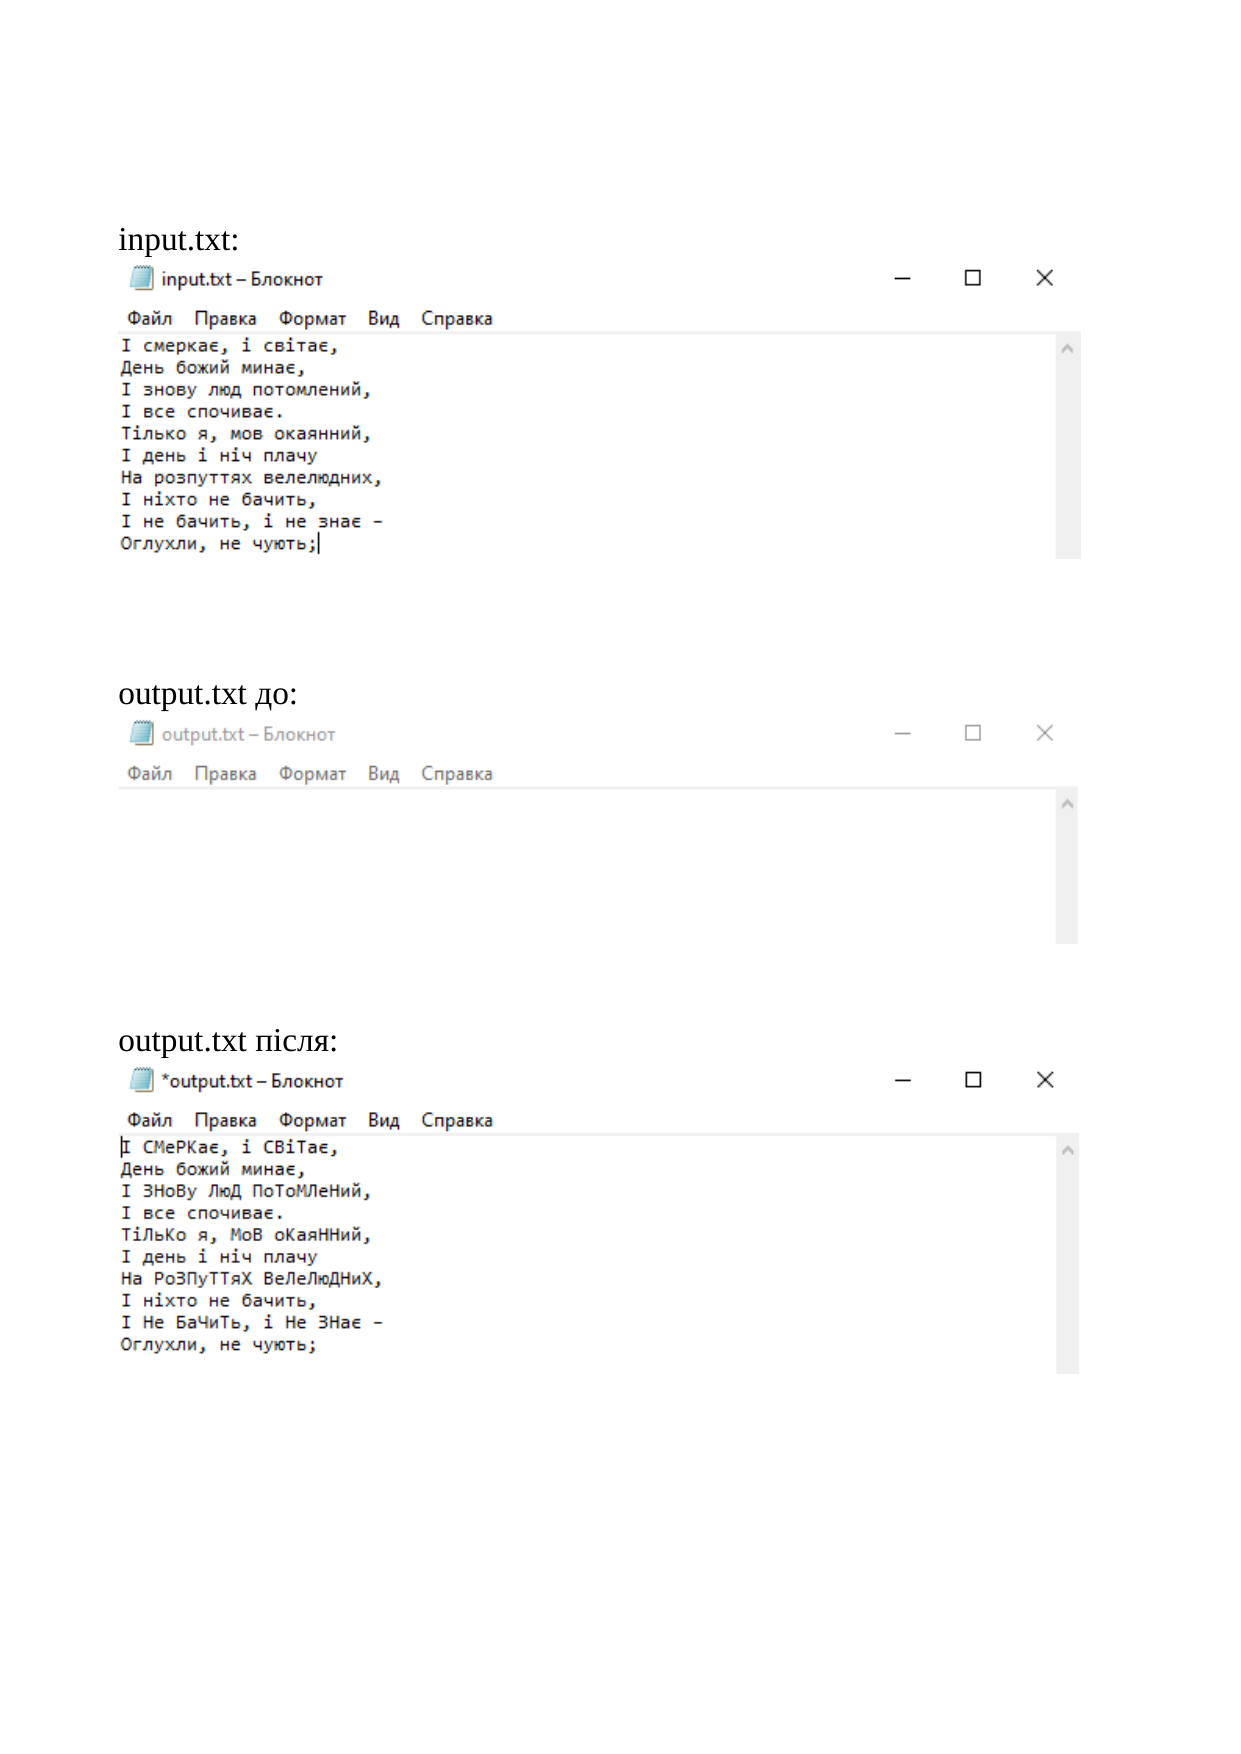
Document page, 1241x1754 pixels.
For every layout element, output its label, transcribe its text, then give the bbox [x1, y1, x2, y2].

text output.txt після: [118, 1020, 1122, 1058]
picture [118, 257, 1081, 559]
picture [118, 1058, 1080, 1374]
picture [118, 712, 1078, 944]
